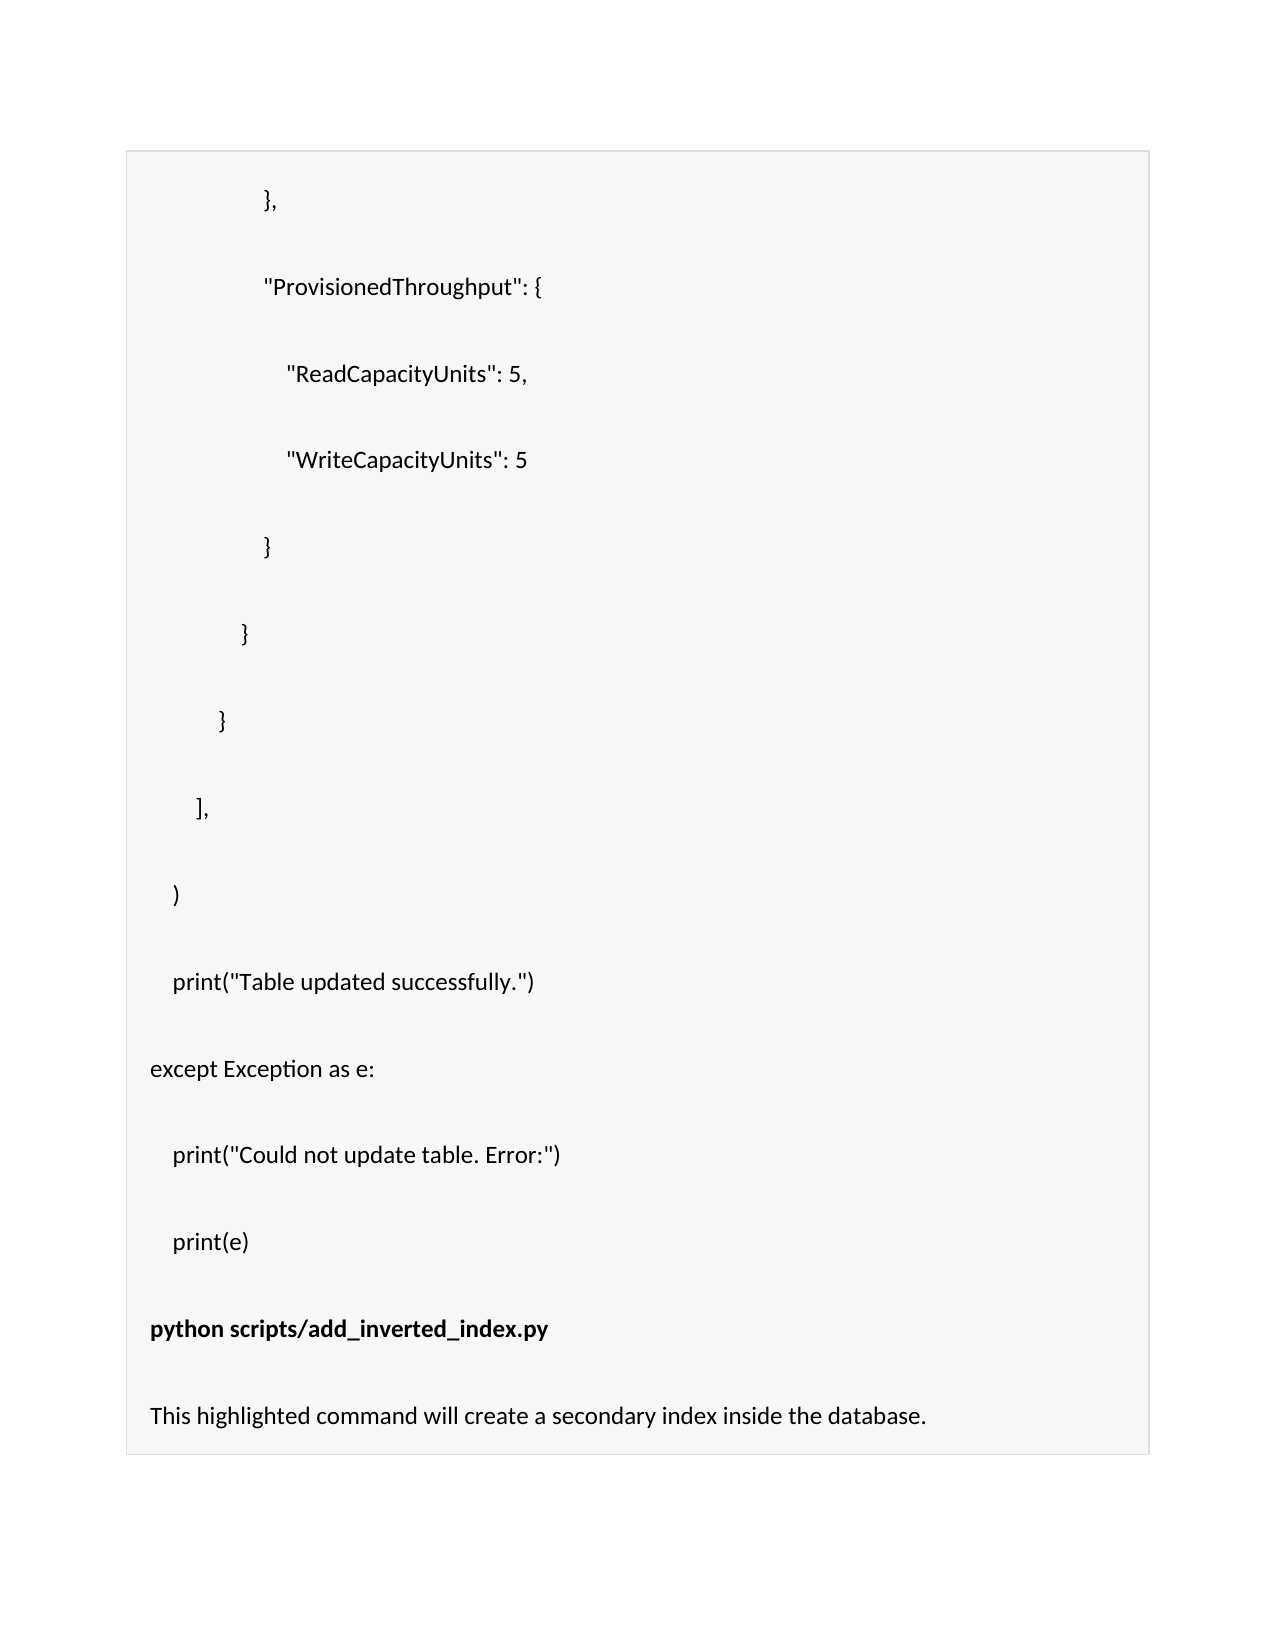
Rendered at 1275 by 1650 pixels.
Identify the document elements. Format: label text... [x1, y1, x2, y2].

text This highlighted command will create a secondary index inside the database. [127, 1366, 1148, 1454]
text print("Could not update table. Error:") [127, 1106, 1148, 1170]
text "ProvisionedThroughput": { [127, 237, 1148, 301]
text "ReadCapacityUnits": 5, [127, 324, 1148, 388]
text }, [127, 152, 1148, 214]
text print("Table updated successfully.") [127, 932, 1148, 996]
text print(e) [127, 1192, 1148, 1257]
text "WriteCapacityUnits": 5 [127, 411, 1148, 475]
text except Exception as e: [127, 1019, 1148, 1083]
text } [127, 584, 1148, 649]
text ) [127, 845, 1148, 909]
text ], [127, 758, 1148, 823]
text python scripts/add_inverted_index.py [127, 1279, 1148, 1344]
text } [127, 497, 1148, 562]
text } [127, 671, 1148, 736]
